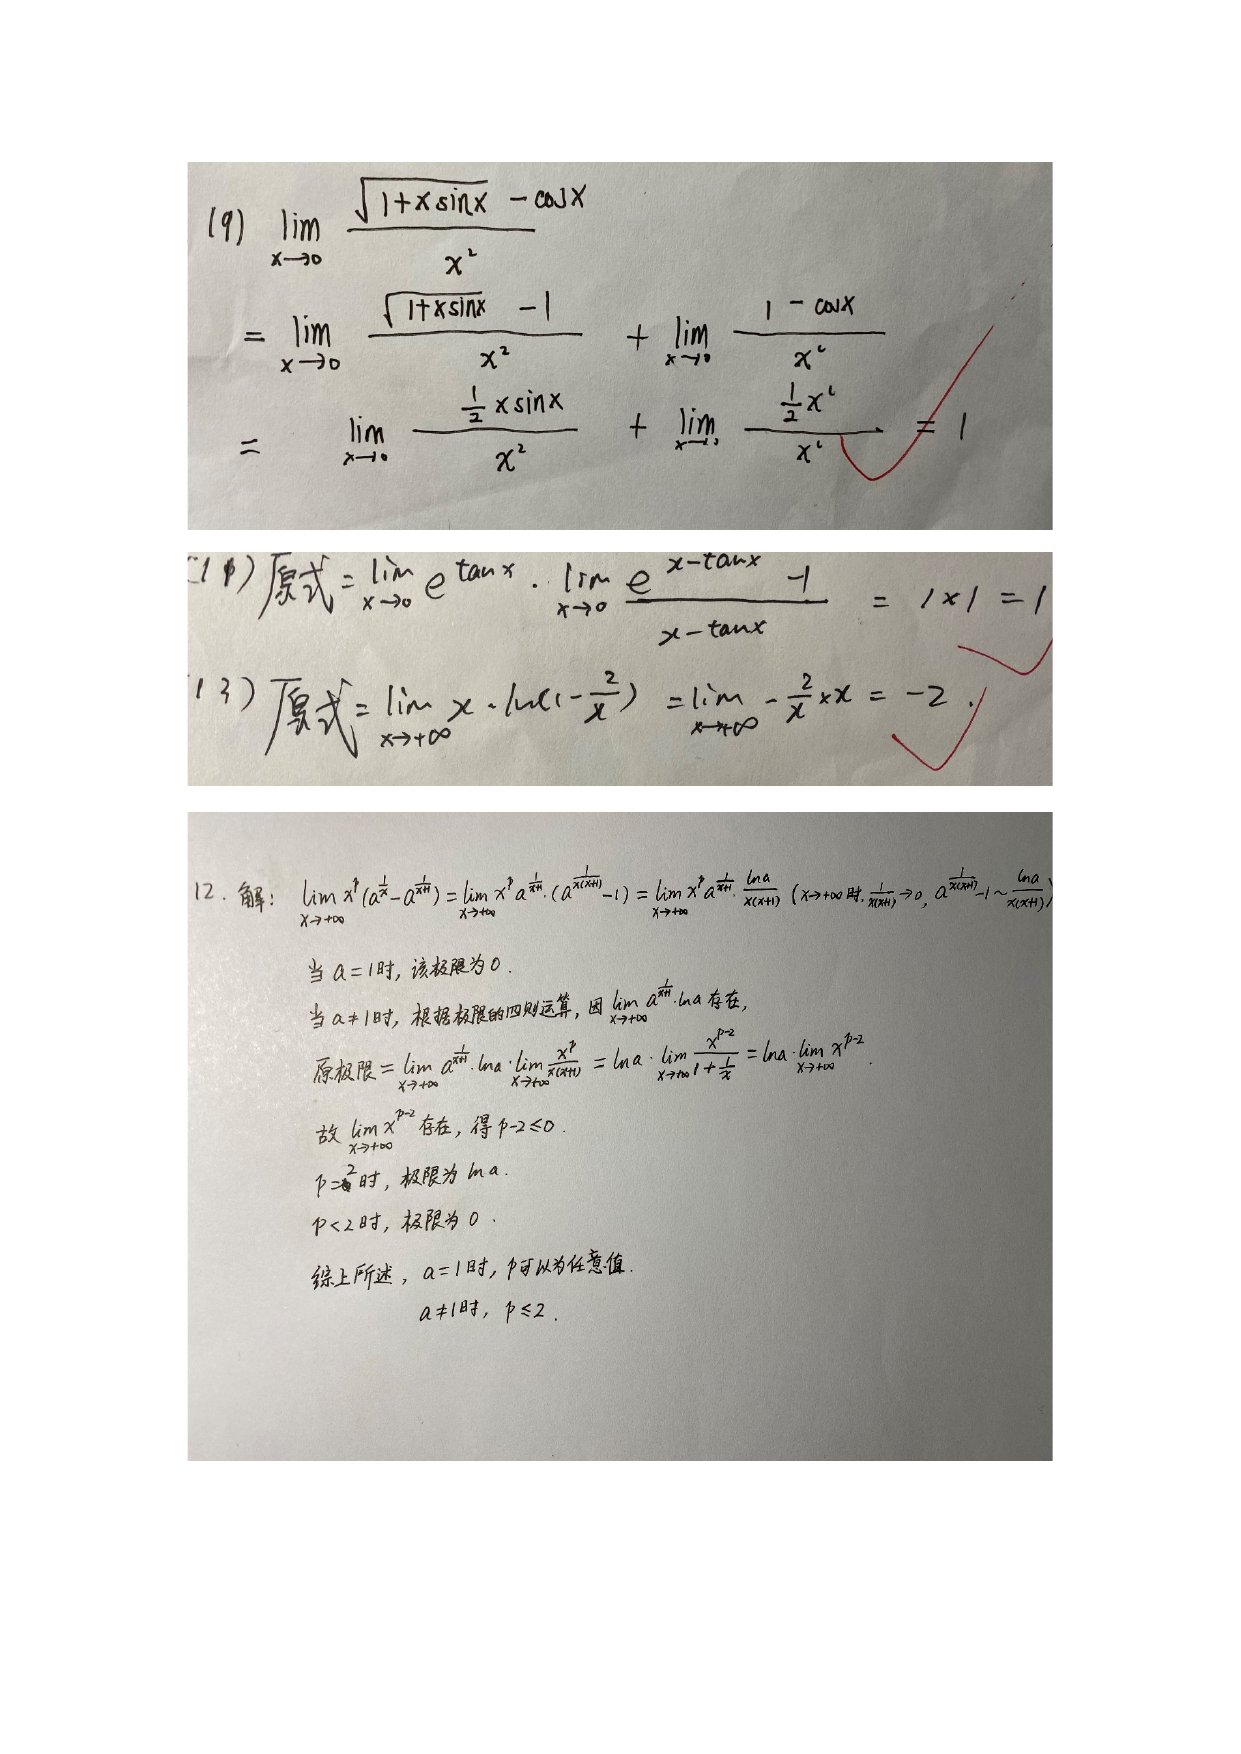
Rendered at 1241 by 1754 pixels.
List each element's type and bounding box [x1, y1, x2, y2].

picture [187, 162, 1053, 530]
picture [187, 552, 1053, 786]
picture [187, 812, 1053, 1461]
